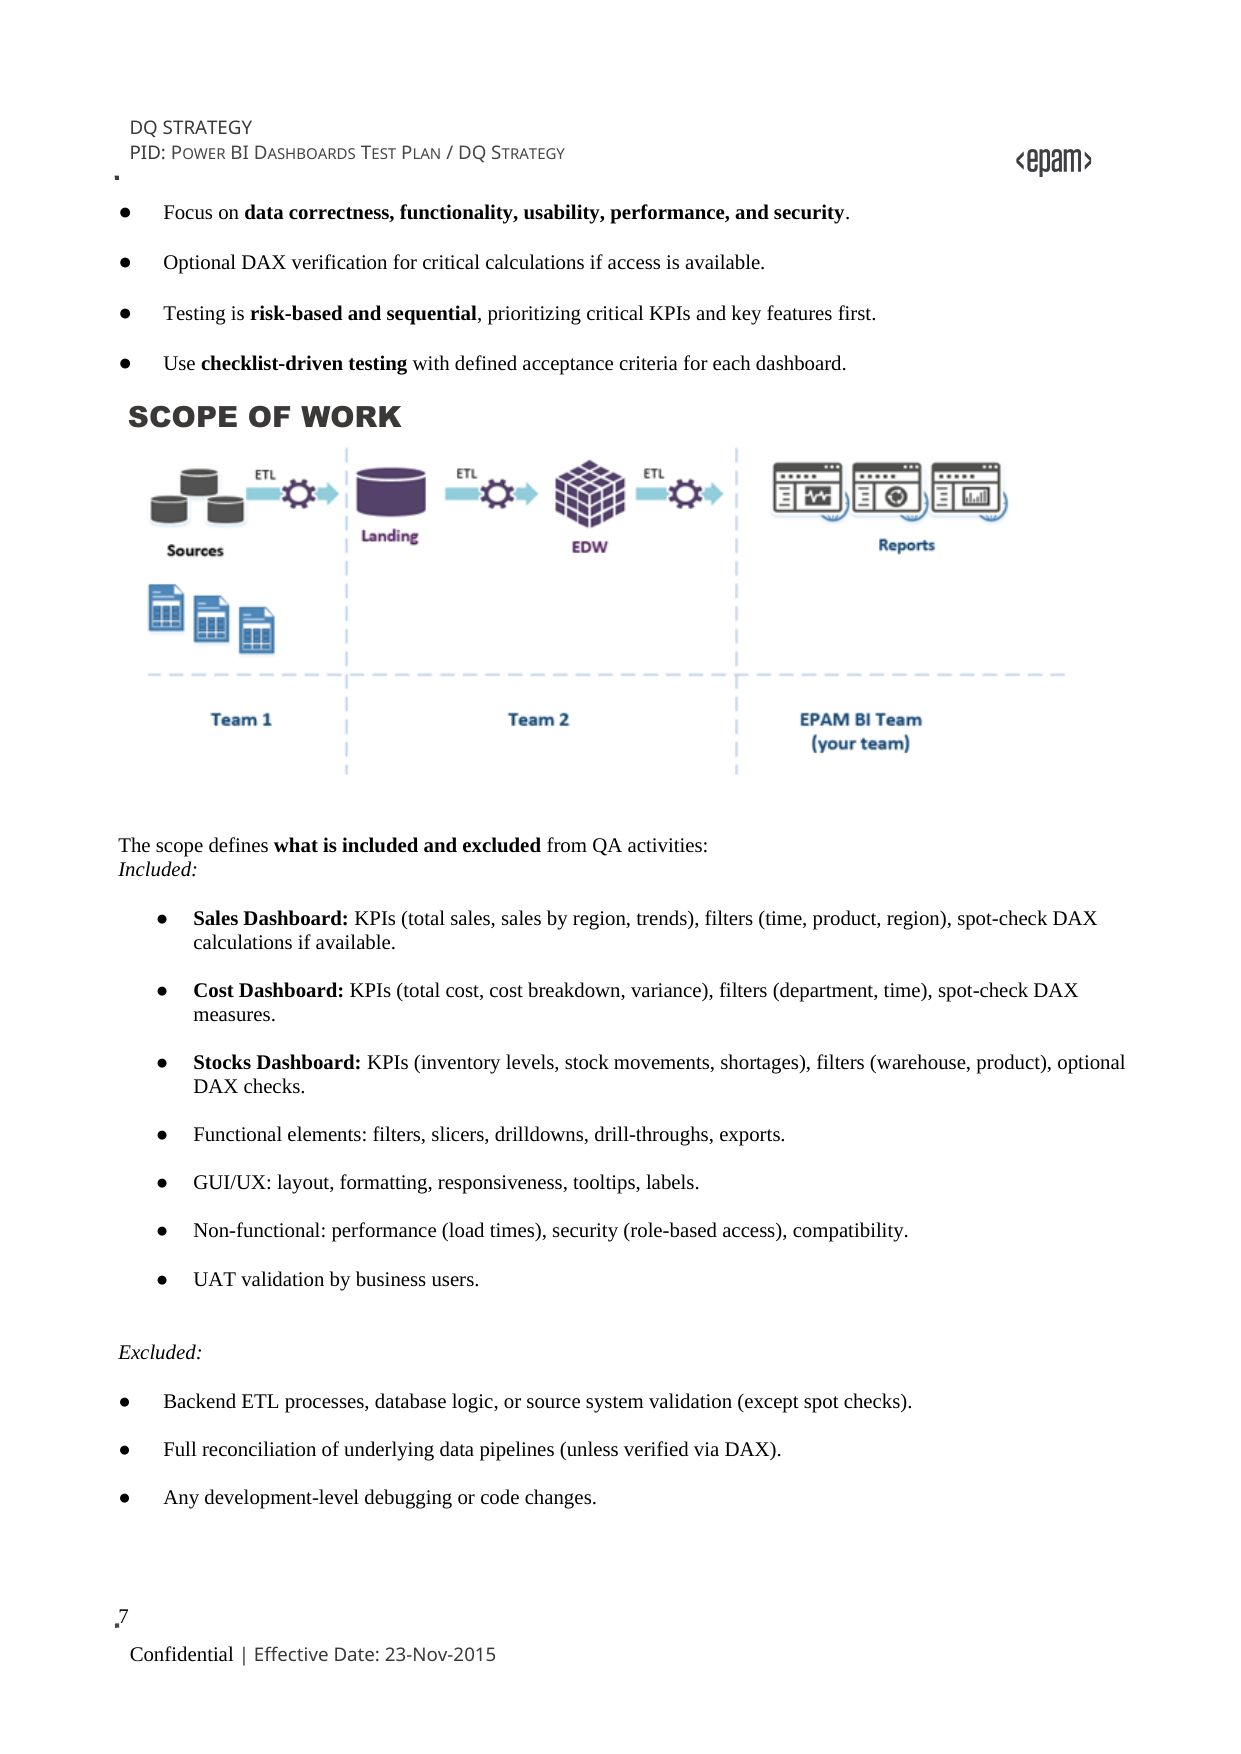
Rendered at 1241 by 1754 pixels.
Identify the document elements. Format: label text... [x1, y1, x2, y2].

list Testing is risk-based and sequential, prioritizing critical KPIs and key features first. [118, 299, 1152, 349]
picture [1016, 149, 1092, 177]
picture [118, 433, 1092, 796]
list Cost Dashboard: KPIs (total cost, cost breakdown, variance), filters (department, time), spot-check DAX measures. [156, 978, 1152, 1050]
list Non-functional: performance (load times), security (role-based access), compatibility. [156, 1218, 1152, 1267]
list Stocks Dashboard: KPIs (inventory levels, stock movements, shortages), filters (warehouse, product), optional DAX checks. [156, 1050, 1152, 1122]
text The scope defines what is included and excluded from QA activities: [118, 808, 1152, 857]
list Full reconciliation of underlying data pipelines (unless verified via DAX). [118, 1437, 1152, 1485]
list Use checklist-driven testing with defined acceptance criteria for each dashboard. [118, 349, 1152, 375]
text Included: [118, 857, 1152, 881]
text Excluded: [118, 1340, 1152, 1364]
list Backend ETL processes, database logic, or source system validation (except spot checks). [118, 1389, 1152, 1437]
list UAT validation by business users. [156, 1267, 1152, 1315]
list GUI/UX: layout, formatting, responsiveness, tooltips, labels. [156, 1170, 1152, 1218]
list Focus on data correctness, functionality, usability, performance, and security. [118, 198, 1152, 248]
list Functional elements: filters, slicers, drilldowns, drill-throughs, exports. [156, 1122, 1152, 1170]
list Sales Dashboard: KPIs (total sales, sales by region, trends), filters (time, product, region), spot-check DAX calculations if available. [156, 906, 1152, 978]
list Any development-level debugging or code changes. [118, 1485, 1152, 1533]
list Optional DAX verification for critical calculations if access is available. [118, 248, 1152, 299]
